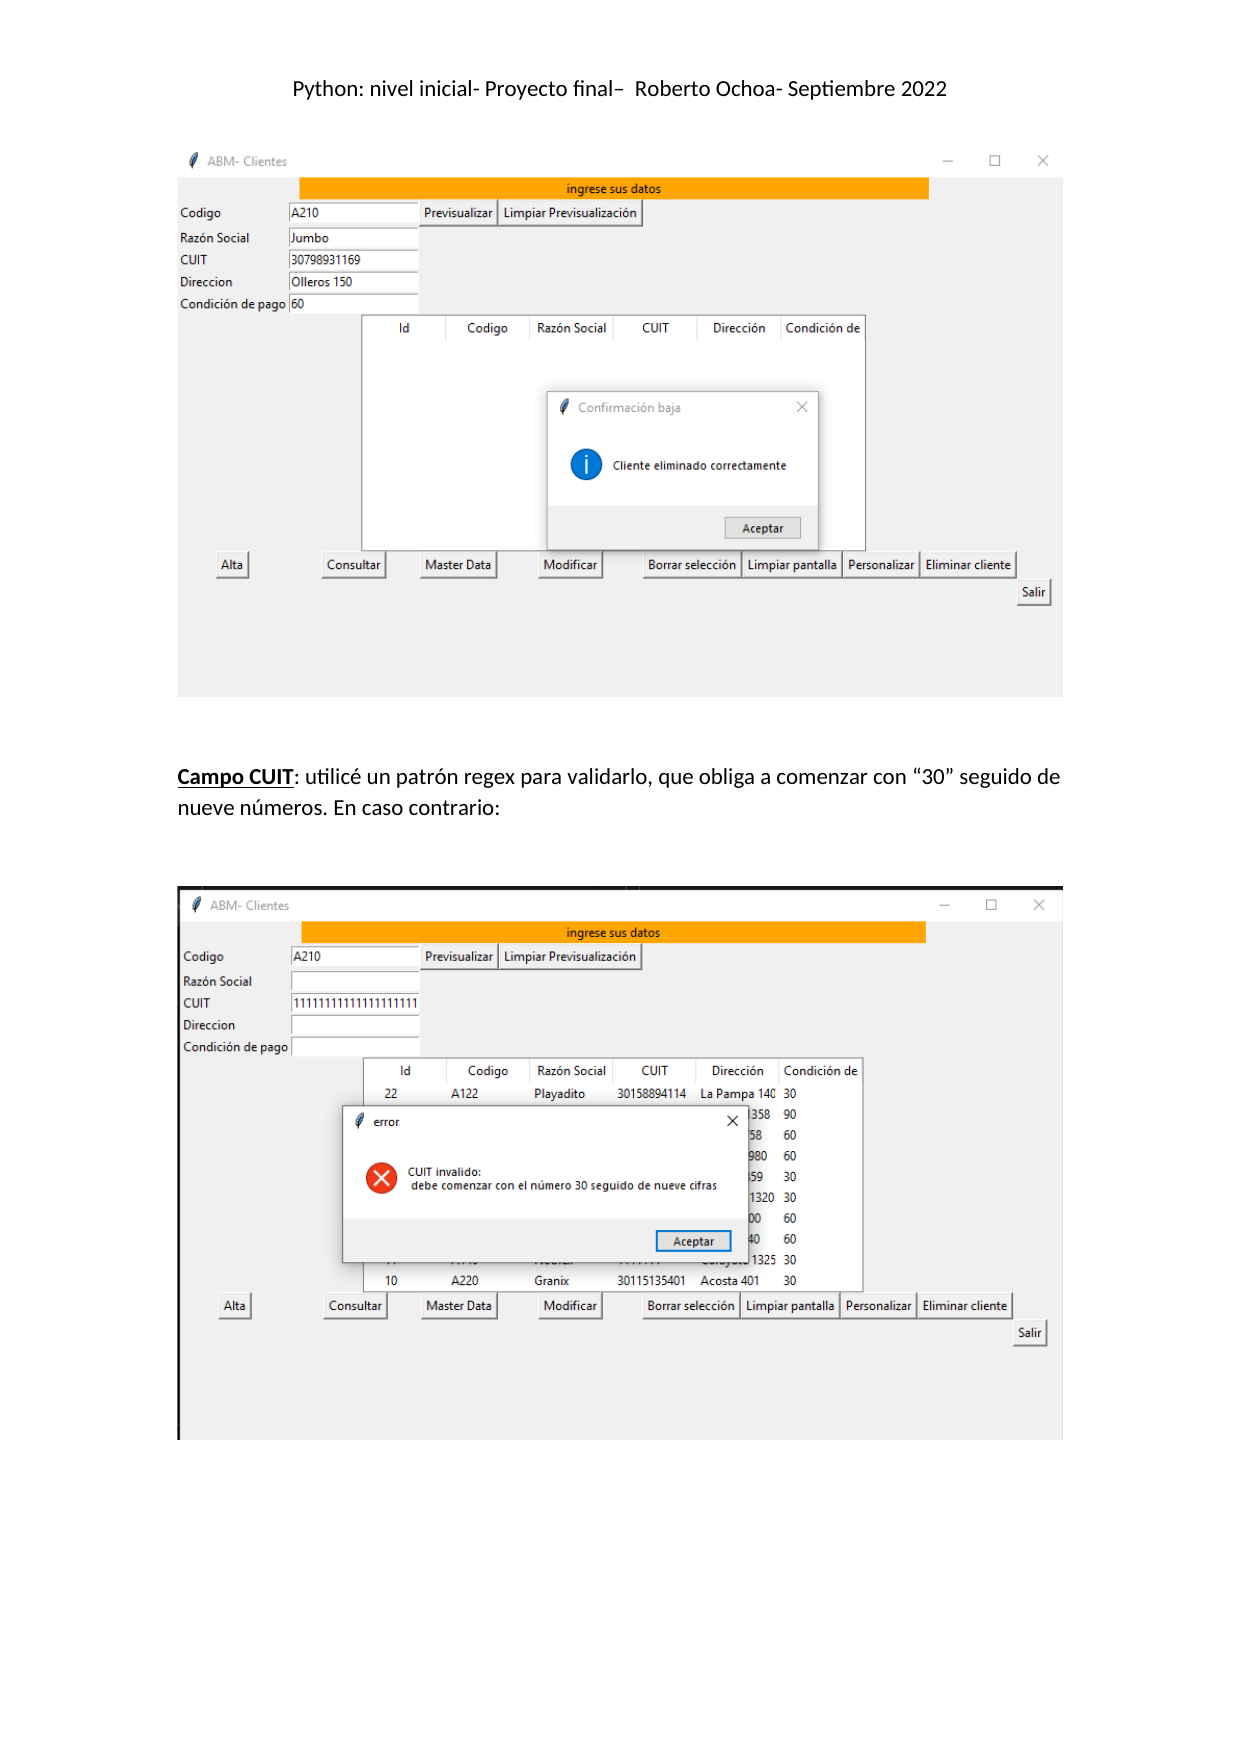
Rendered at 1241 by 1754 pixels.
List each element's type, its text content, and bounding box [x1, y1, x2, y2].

picture [177, 147, 1063, 697]
picture [177, 886, 1063, 1440]
text Campo CUIT: utilicé un patrón regex para validarlo, que obliga a comenzar con “30” seguido de nueve números. En caso contrario: [177, 762, 1063, 821]
